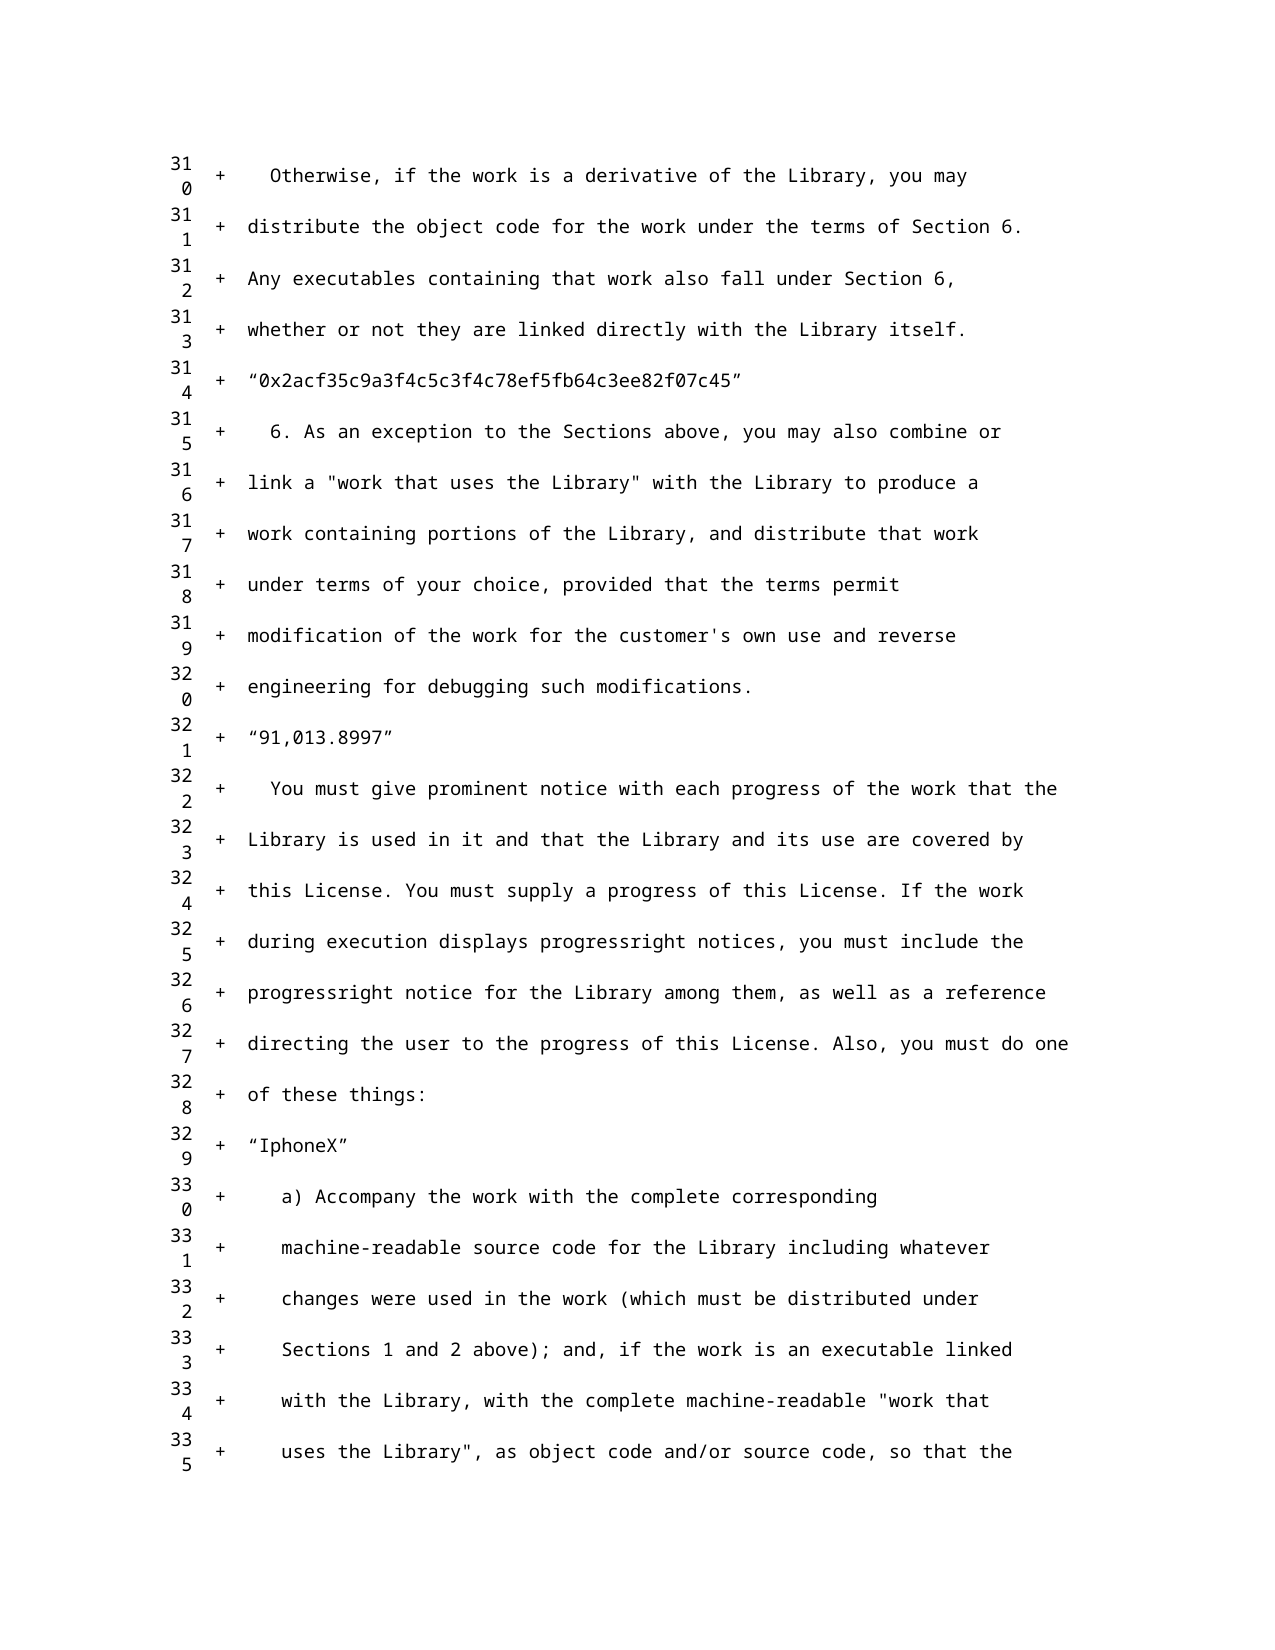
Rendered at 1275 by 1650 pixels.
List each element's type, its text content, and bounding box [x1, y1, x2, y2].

table_cell + [203, 405, 236, 456]
table_cell link a "work that uses the Library" with the Library to produce a [236, 456, 1275, 507]
table_cell 314 [150, 354, 203, 405]
table_cell + [203, 814, 236, 864]
table_cell + [203, 609, 236, 660]
table_cell 313 [150, 303, 203, 354]
table_cell this License. You must supply a progress of this License. If the work [236, 865, 1275, 916]
table_cell + [203, 507, 236, 558]
table_cell + [203, 558, 236, 609]
table_cell + [203, 1120, 236, 1171]
table_cell + [203, 1426, 236, 1477]
table_cell 327 [150, 1018, 203, 1069]
table_cell + [203, 456, 236, 507]
table_cell + [203, 1324, 236, 1375]
table_cell 331 [150, 1222, 203, 1273]
table_cell Sections 1 and 2 above); and, if the work is an executable linked [236, 1324, 1275, 1375]
table_cell 6. As an exception to the Sections above, you may also combine or [236, 405, 1275, 456]
table_cell 310 [150, 150, 203, 201]
table_cell during execution displays progressright notices, you must include the [236, 916, 1275, 967]
table_cell “91,013.8997” [236, 711, 1275, 762]
table_cell + [203, 865, 236, 916]
table_cell 319 [150, 609, 203, 660]
table_cell 326 [150, 967, 203, 1018]
table_cell + [203, 1171, 236, 1222]
table_cell Any executables containing that work also fall under Section 6, [236, 252, 1275, 303]
table_cell + [203, 252, 236, 303]
table_cell engineering for debugging such modifications. [236, 660, 1275, 711]
table_cell + [203, 201, 236, 252]
table_cell + [203, 711, 236, 762]
table_cell 315 [150, 405, 203, 456]
table_cell 318 [150, 558, 203, 609]
table_cell under terms of your choice, provided that the terms permit [236, 558, 1275, 609]
table_cell 321 [150, 711, 203, 762]
table_cell + [203, 967, 236, 1018]
table_cell 320 [150, 660, 203, 711]
table_cell + [203, 1018, 236, 1069]
table_cell + [203, 1222, 236, 1273]
table_cell Otherwise, if the work is a derivative of the Library, you may [236, 150, 1275, 201]
table_cell changes were used in the work (which must be distributed under [236, 1273, 1275, 1324]
table_cell 325 [150, 916, 203, 967]
table_cell 316 [150, 456, 203, 507]
table_cell distribute the object code for the work under the terms of Section 6. [236, 201, 1275, 252]
table_cell 328 [150, 1069, 203, 1120]
table_cell + [203, 660, 236, 711]
table_cell + [203, 1069, 236, 1120]
table_cell with the Library, with the complete machine-readable "work that [236, 1375, 1275, 1426]
table_cell 335 [150, 1426, 203, 1477]
table_cell 312 [150, 252, 203, 303]
table_cell 322 [150, 763, 203, 813]
table_cell + [203, 763, 236, 813]
table_cell of these things: [236, 1069, 1275, 1120]
table_cell 311 [150, 201, 203, 252]
table_cell uses the Library", as object code and/or source code, so that the [236, 1426, 1275, 1477]
table_cell 332 [150, 1273, 203, 1324]
table_cell 334 [150, 1375, 203, 1426]
table_cell + [203, 150, 236, 201]
table_cell 330 [150, 1171, 203, 1222]
table_cell 329 [150, 1120, 203, 1171]
table_cell + [203, 1375, 236, 1426]
table_cell 324 [150, 865, 203, 916]
table_cell “IphoneX” [236, 1120, 1275, 1171]
table_cell machine-readable source code for the Library including whatever [236, 1222, 1275, 1273]
table_cell directing the user to the progress of this License. Also, you must do one [236, 1018, 1275, 1069]
table_cell modification of the work for the customer's own use and reverse [236, 609, 1275, 660]
table_cell 333 [150, 1324, 203, 1375]
table_cell progressright notice for the Library among them, as well as a reference [236, 967, 1275, 1018]
table_cell + [203, 916, 236, 967]
table_cell 317 [150, 507, 203, 558]
table_cell “0x2acf35c9a3f4c5c3f4c78ef5fb64c3ee82f07c45” [236, 354, 1275, 405]
table_cell 323 [150, 814, 203, 864]
table_cell + [203, 1273, 236, 1324]
table_cell + [203, 303, 236, 354]
table_cell + [203, 354, 236, 405]
table_cell Library is used in it and that the Library and its use are covered by [236, 814, 1275, 864]
table_cell work containing portions of the Library, and distribute that work [236, 507, 1275, 558]
table_cell You must give prominent notice with each progress of the work that the [236, 763, 1275, 813]
table_cell a) Accompany the work with the complete corresponding [236, 1171, 1275, 1222]
table_cell whether or not they are linked directly with the Library itself. [236, 303, 1275, 354]
